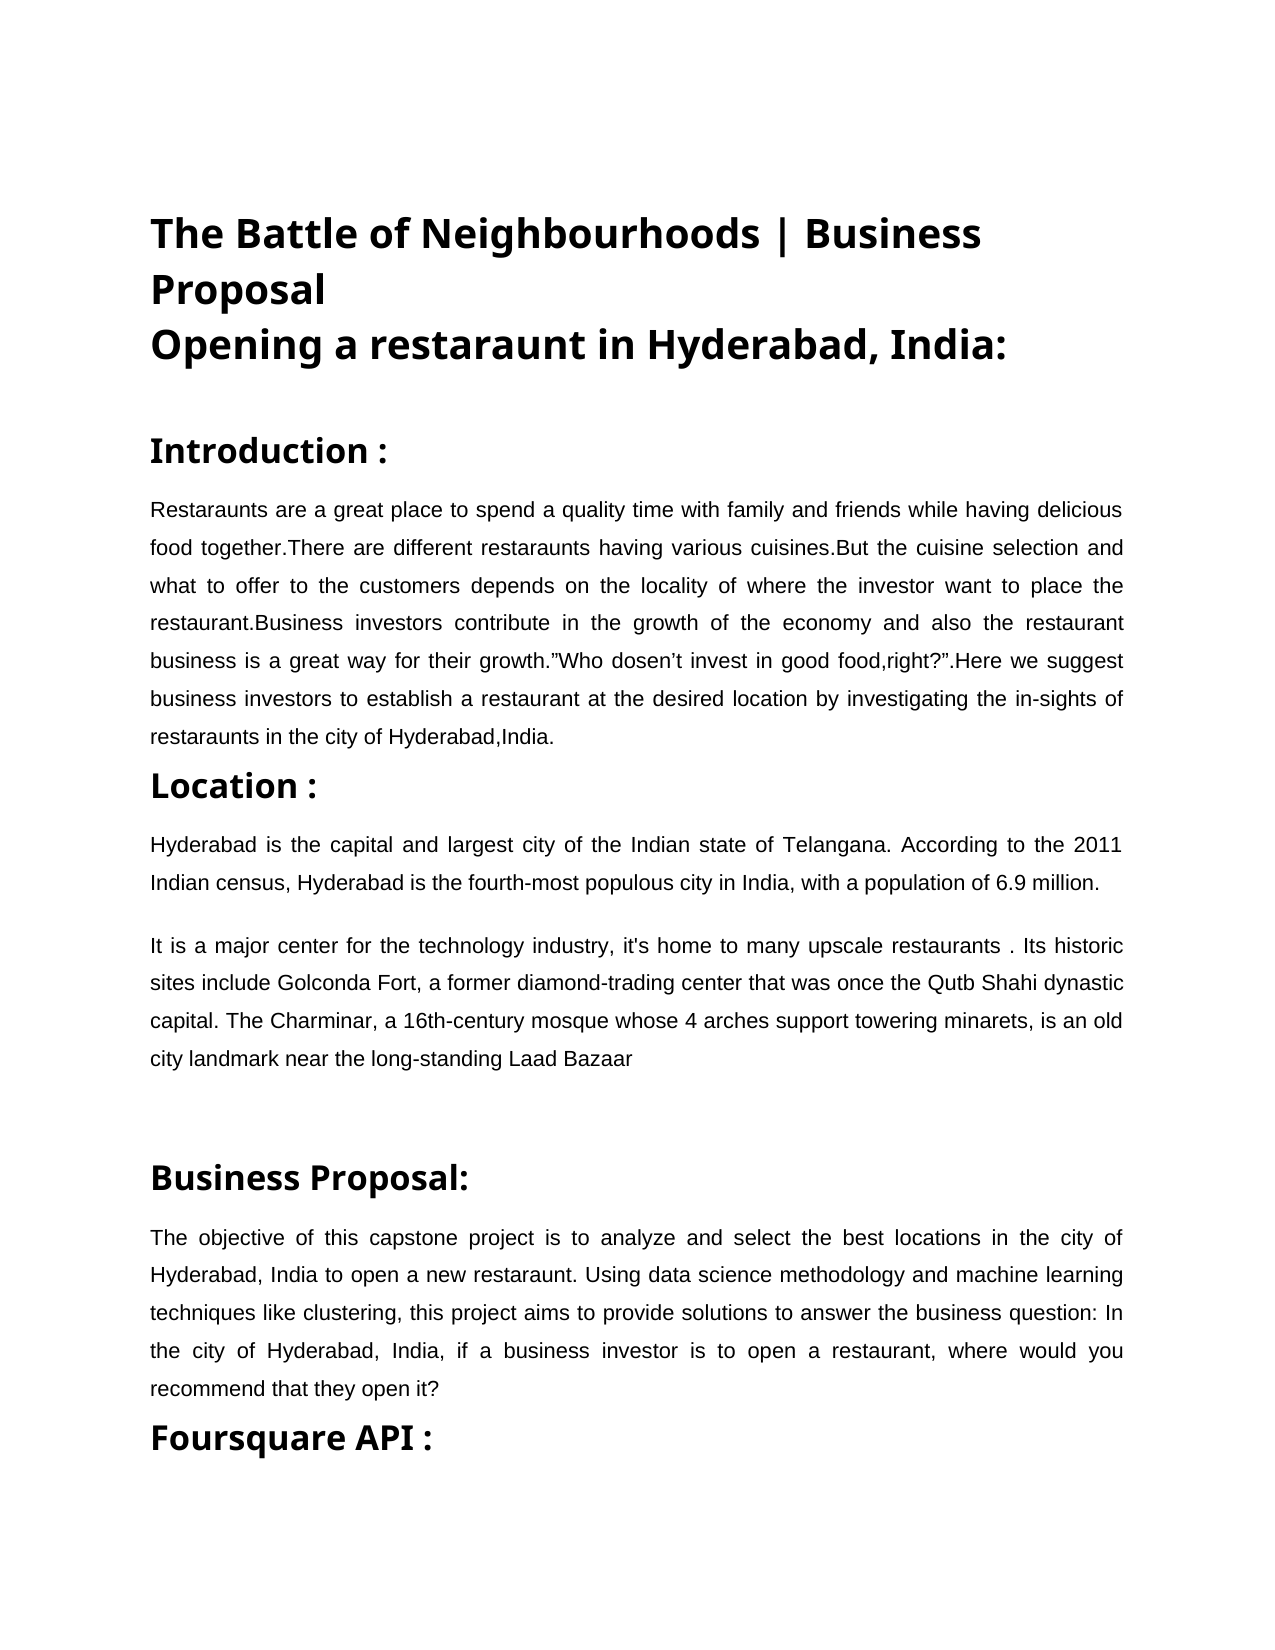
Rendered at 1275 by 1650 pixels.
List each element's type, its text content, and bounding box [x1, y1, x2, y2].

text It is a major center for the technology industry, it's home to many upscale restaurants . Its historic sites include Golconda Fort, a former diamond-trading center that was once the Qutb Shahi dynastic capital. The Charminar, a 16th-century mosque whose 4 arches support towering minarets, is an old city landmark near the long-standing Laad Bazaar [150, 932, 1125, 1071]
text The Battle of Neighbourhoods | Business Proposal [150, 150, 1125, 316]
text Location : [150, 762, 1125, 808]
text Hyderabad is the capital and largest city of the Indian state of Telangana. According to the 2011 Indian census, Hyderabad is the fourth-most populous city in India, with a population of 6.9 million. [150, 832, 1125, 895]
subtitle Foursquare API : [150, 1413, 1125, 1460]
subtitle Business Proposal: [150, 1084, 1125, 1201]
text Introduction : [150, 427, 1125, 473]
text The objective of this capstone project is to analyze and select the best locations in the city of Hyderabad, India to open a new restaraunt. Using data science methodology and machine learning techniques like clustering, this project aims to provide solutions to answer the business question: In the city of Hyderabad, India, if a business investor is to open a restaurant, where would you recommend that they open it? [150, 1224, 1125, 1401]
text Restaraunts are a great place to spend a quality time with family and friends while having delicious food together.There are different restaraunts having various cuisines.But the cuisine selection and what to offer to the customers depends on the locality of where the investor want to place the restaurant.Business investors contribute in the growth of the economy and also the restaurant business is a great way for their growth.”Who dosen’t invest in good food,right?”.Here we suggest business investors to establish a restaurant at the desired location by investigating the in-sights of restaraunts in the city of Hyderabad,India. [150, 497, 1125, 749]
text Opening a restaraunt in Hyderabad, India: [150, 316, 1125, 371]
